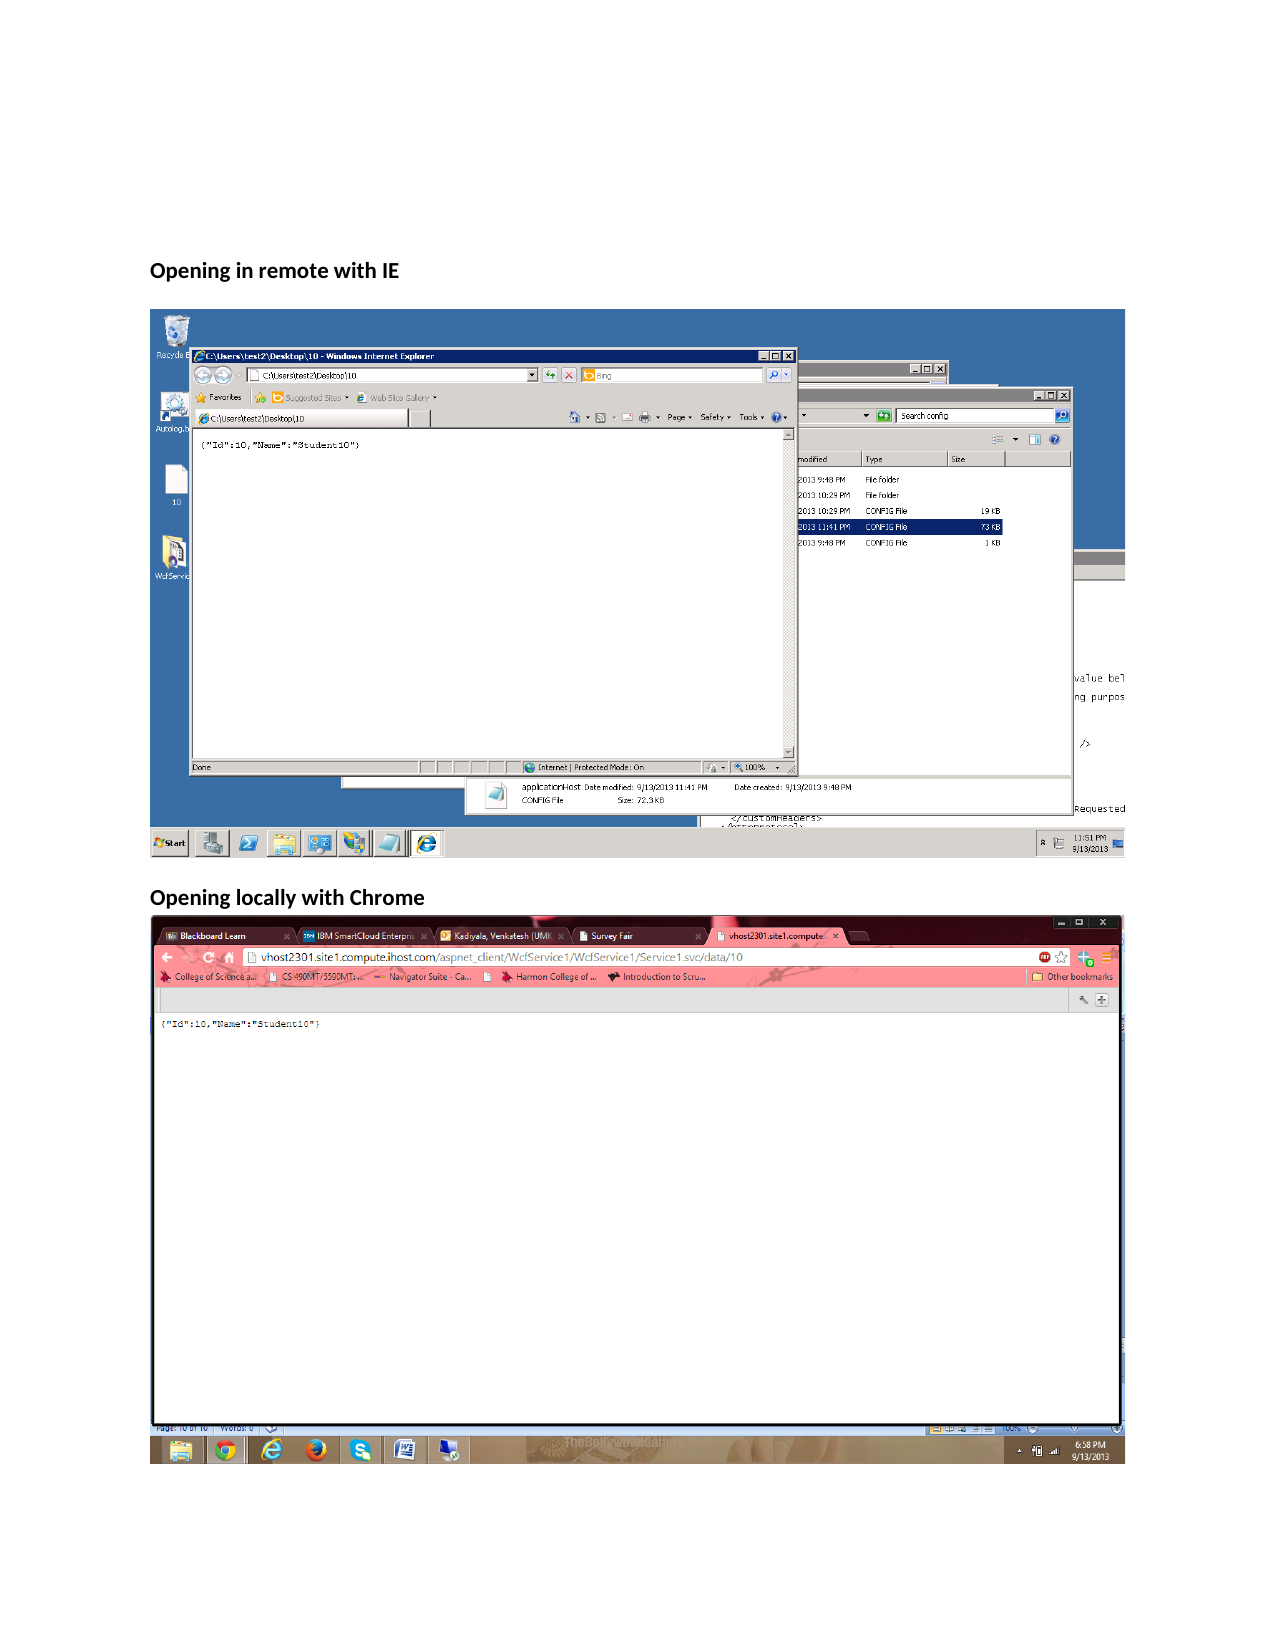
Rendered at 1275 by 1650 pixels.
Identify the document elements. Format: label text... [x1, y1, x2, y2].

picture [150, 309, 1125, 858]
picture [150, 915, 1125, 1464]
text Opening locally with Chrome [150, 883, 1125, 915]
text Opening in remote with IE [150, 256, 1125, 284]
